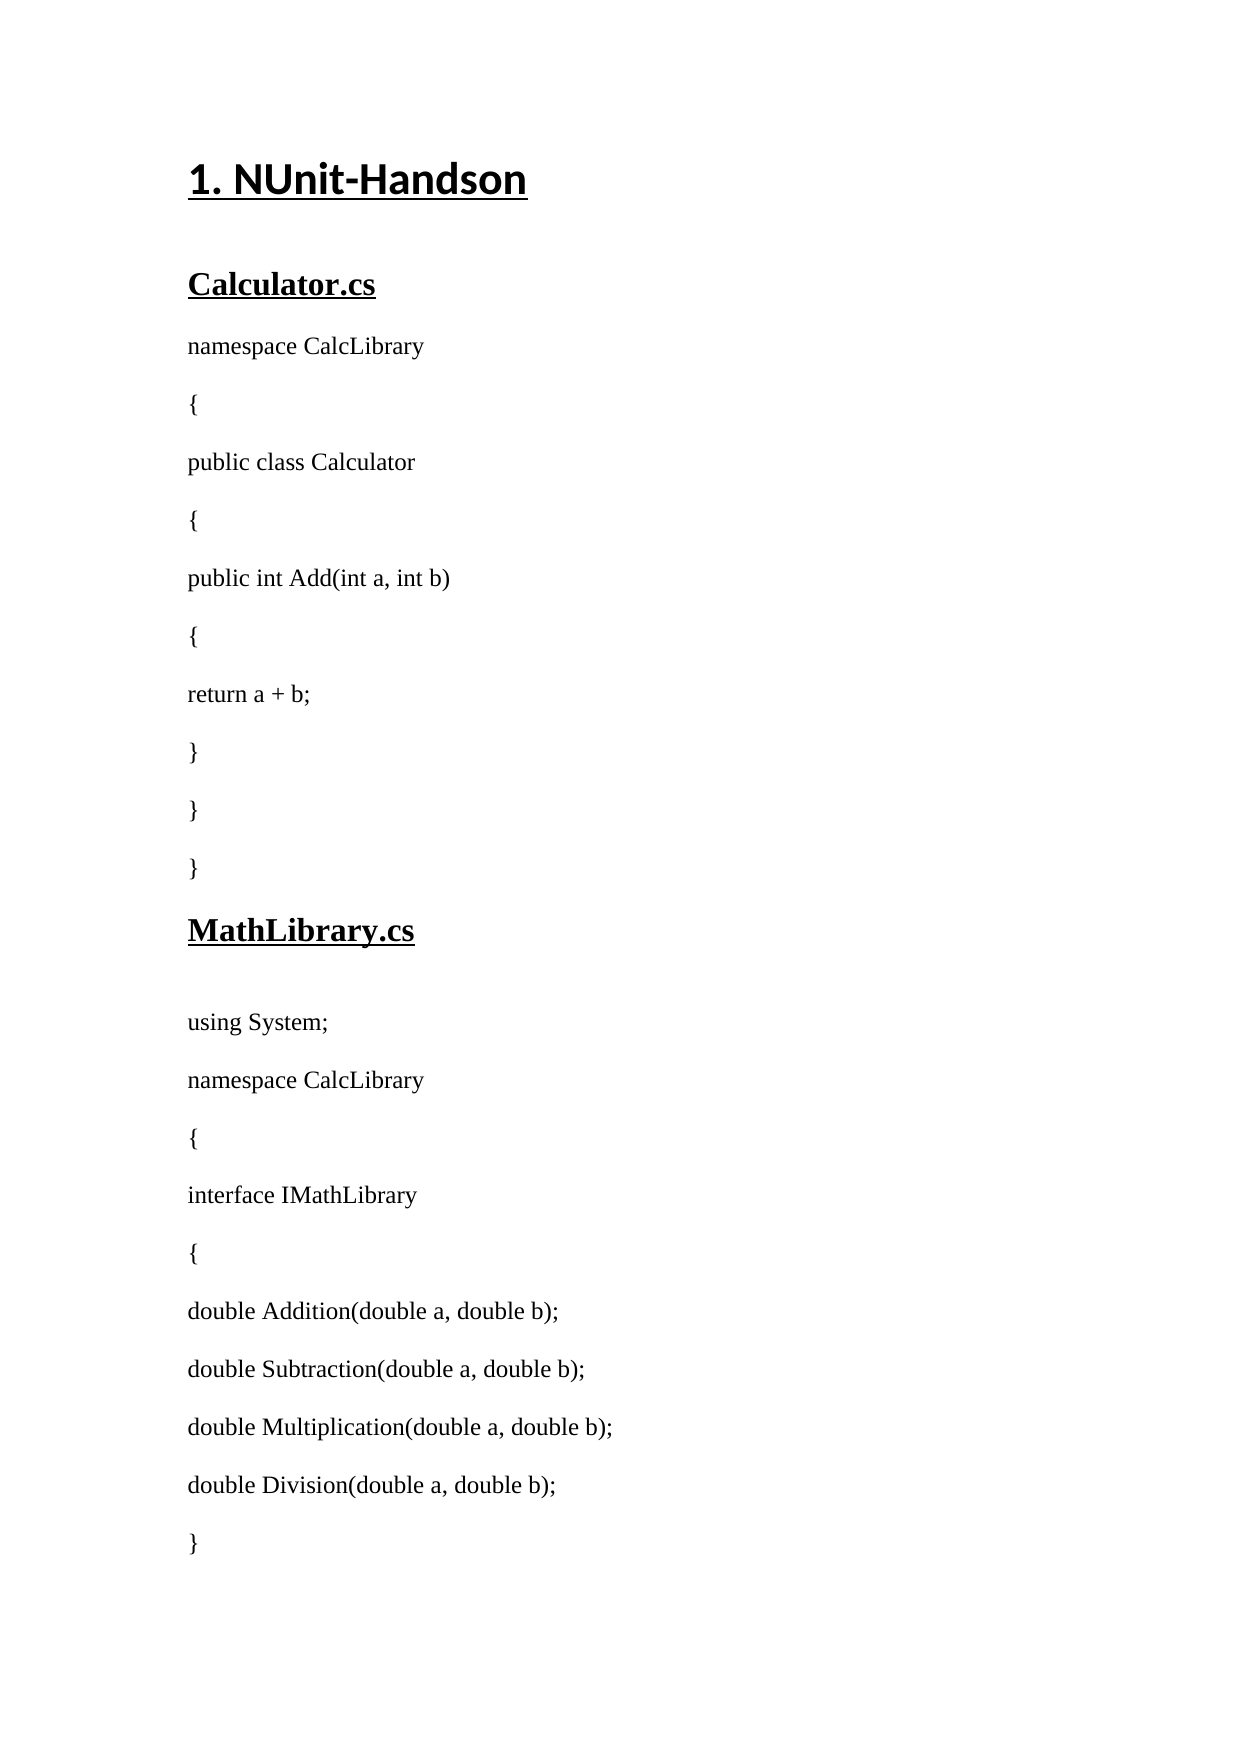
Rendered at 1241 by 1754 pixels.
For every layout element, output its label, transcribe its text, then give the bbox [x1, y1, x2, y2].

text { [187, 1238, 1053, 1267]
text } [187, 795, 1053, 823]
text MathLibrary.cs [187, 911, 1053, 949]
text double Subtraction(double a, double b); [187, 1354, 1053, 1383]
text public class Calculator [187, 447, 1053, 476]
text { [187, 505, 1053, 534]
text } [187, 737, 1053, 766]
text { [187, 389, 1053, 418]
text double Addition(double a, double b); [187, 1296, 1053, 1325]
text namespace CalcLibrary [187, 1065, 1053, 1093]
text { [187, 621, 1053, 650]
text } [187, 853, 1053, 881]
text double Division(double a, double b); [187, 1470, 1053, 1499]
text } [187, 1528, 1053, 1557]
text { [187, 1123, 1053, 1151]
text 1. NUnit-Handson [187, 150, 1053, 235]
text interface IMathLibrary [187, 1181, 1053, 1209]
text using System; [187, 978, 1053, 1036]
text namespace CalcLibrary [187, 331, 1053, 360]
text return a + b; [187, 679, 1053, 708]
text Calculator.cs [187, 264, 1053, 302]
text double Multiplication(double a, double b); [187, 1412, 1053, 1441]
text public int Add(int a, int b) [187, 563, 1053, 592]
